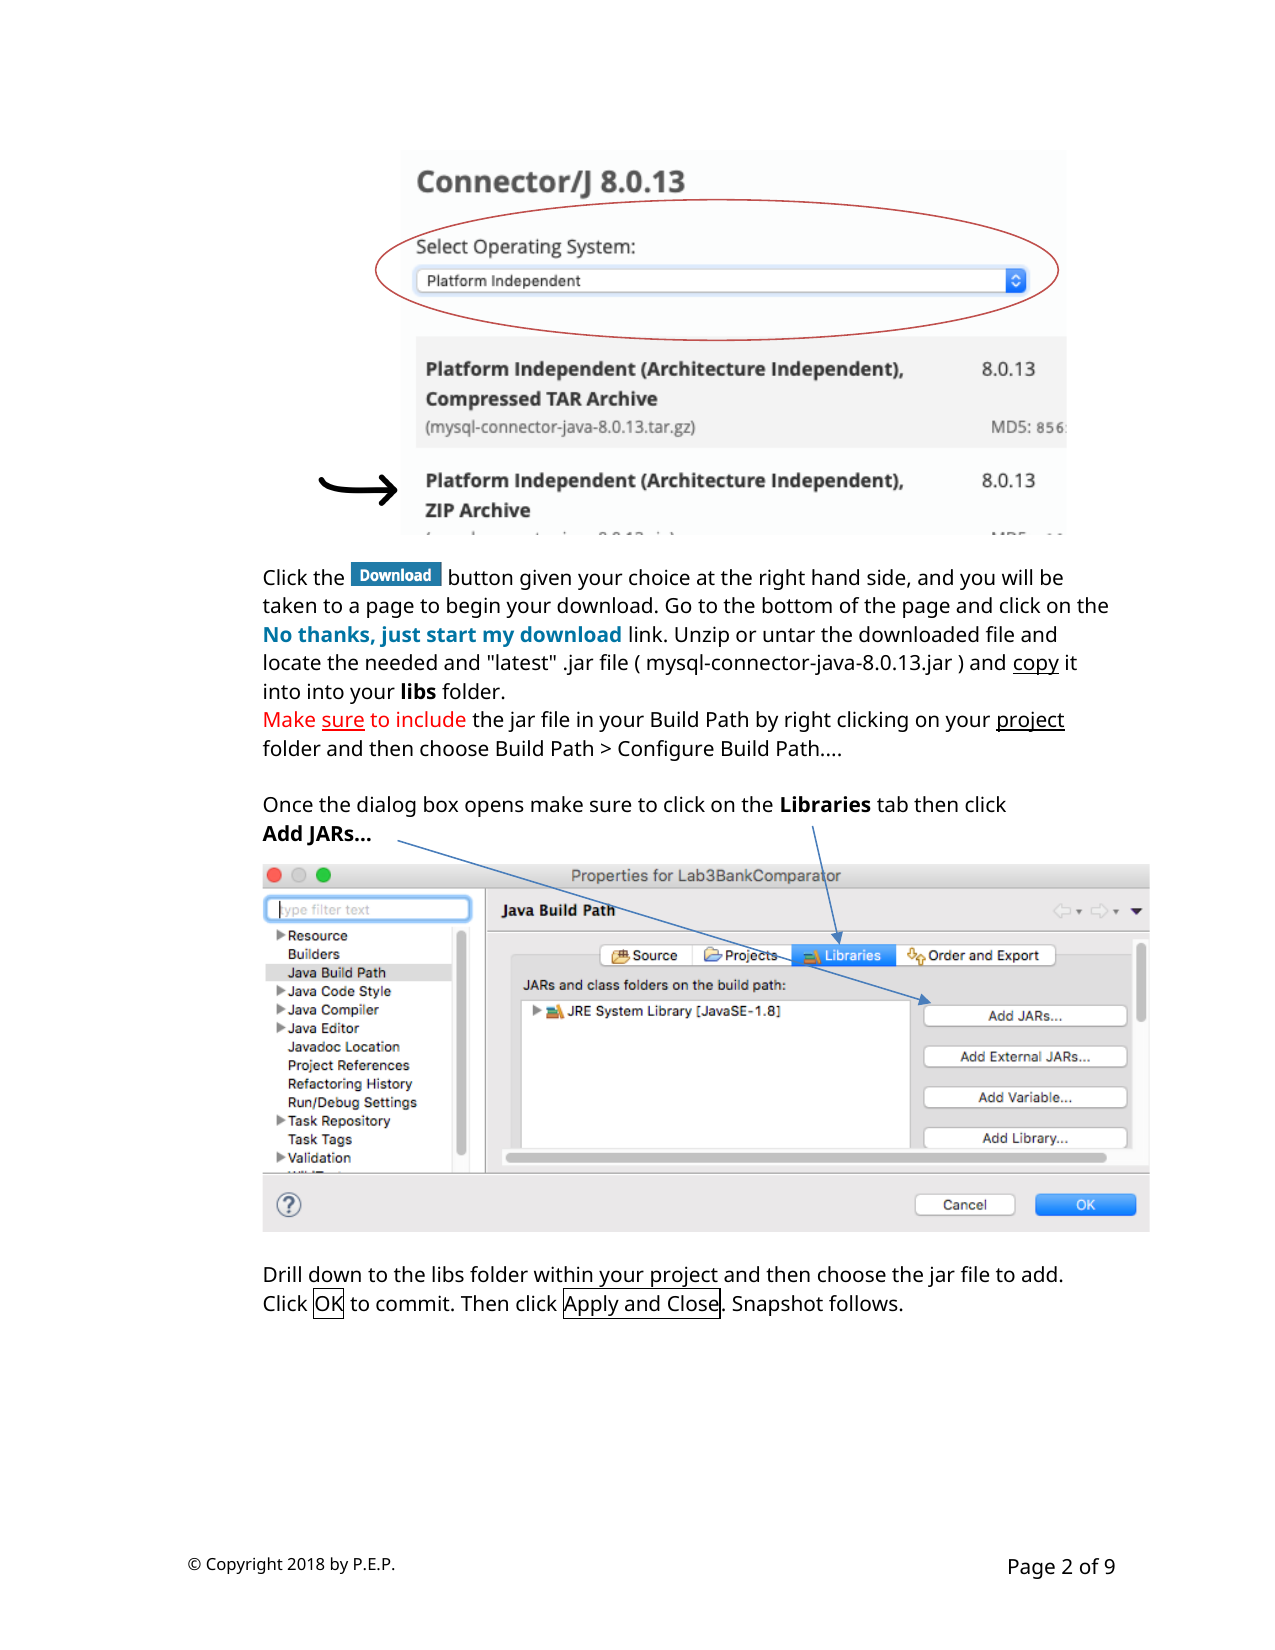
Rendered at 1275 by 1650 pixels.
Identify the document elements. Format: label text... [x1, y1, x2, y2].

picture [311, 150, 1067, 535]
text Drill down to the libs folder within your project and then choose the jar file to add. [262, 1260, 1116, 1288]
text No thanks, just start my download link. Unzip or untar the downloaded file and locate the needed and "latest" .jar file ( mysql-connector-java-8.0.13.jar ) and copy it into into your libs folder. [262, 620, 1116, 705]
text Once the dialog box opens make sure to click on the Libraries tab then click [262, 791, 1116, 819]
text Click OK to commit. Then click Apply and Close. Snapshot follows. [344, 1288, 563, 1319]
text Click OK to commit. Then click Apply and Close. Snapshot follows. [721, 1288, 1116, 1319]
picture [262, 864, 1150, 1232]
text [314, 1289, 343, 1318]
picture [350, 562, 442, 586]
text Click OK to commit. Then click Apply and Close. Snapshot follows. [564, 1289, 719, 1318]
text Add JARs… [262, 819, 1116, 847]
text Click the button given your choice at the right hand side, and you will be taken to a page to begin your download. Go to the bottom of the page and click on the [262, 563, 1116, 620]
text Make sure to include the jar file in your Build Path by right clicking on your project folder and then choose Build Path > Configure Build Path.... [262, 705, 1116, 762]
picture [400, 201, 1057, 339]
